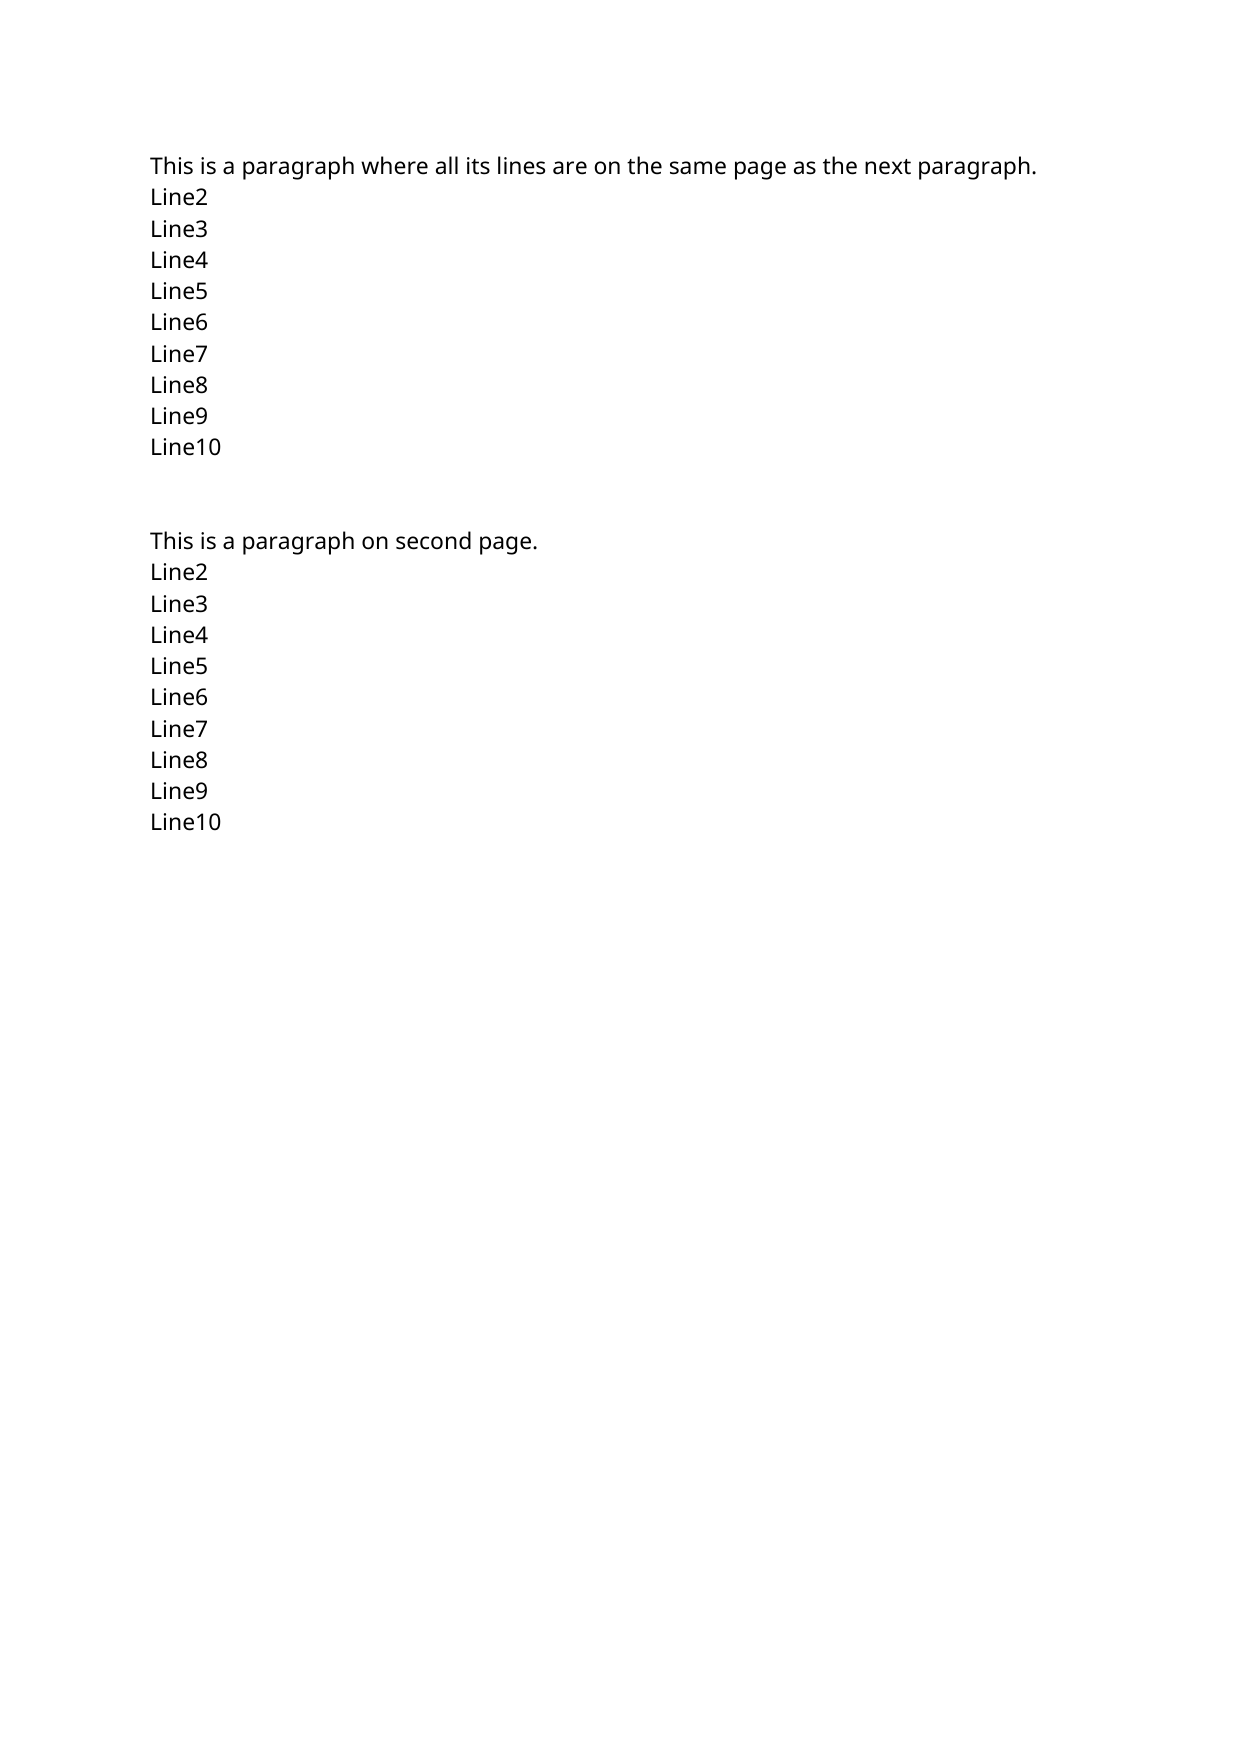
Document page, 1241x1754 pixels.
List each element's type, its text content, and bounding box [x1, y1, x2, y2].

text This is a paragraph where all its lines are on the same page as the next paragraph. Line2 Line3 Line4 Line5 Line6 Line7 Line8 Line9 Line10 [150, 150, 1090, 462]
text This is a paragraph on second page. Line2 Line3 Line4 Line5 Line6 Line7 Line8 Line9 Line10 [150, 525, 1090, 837]
